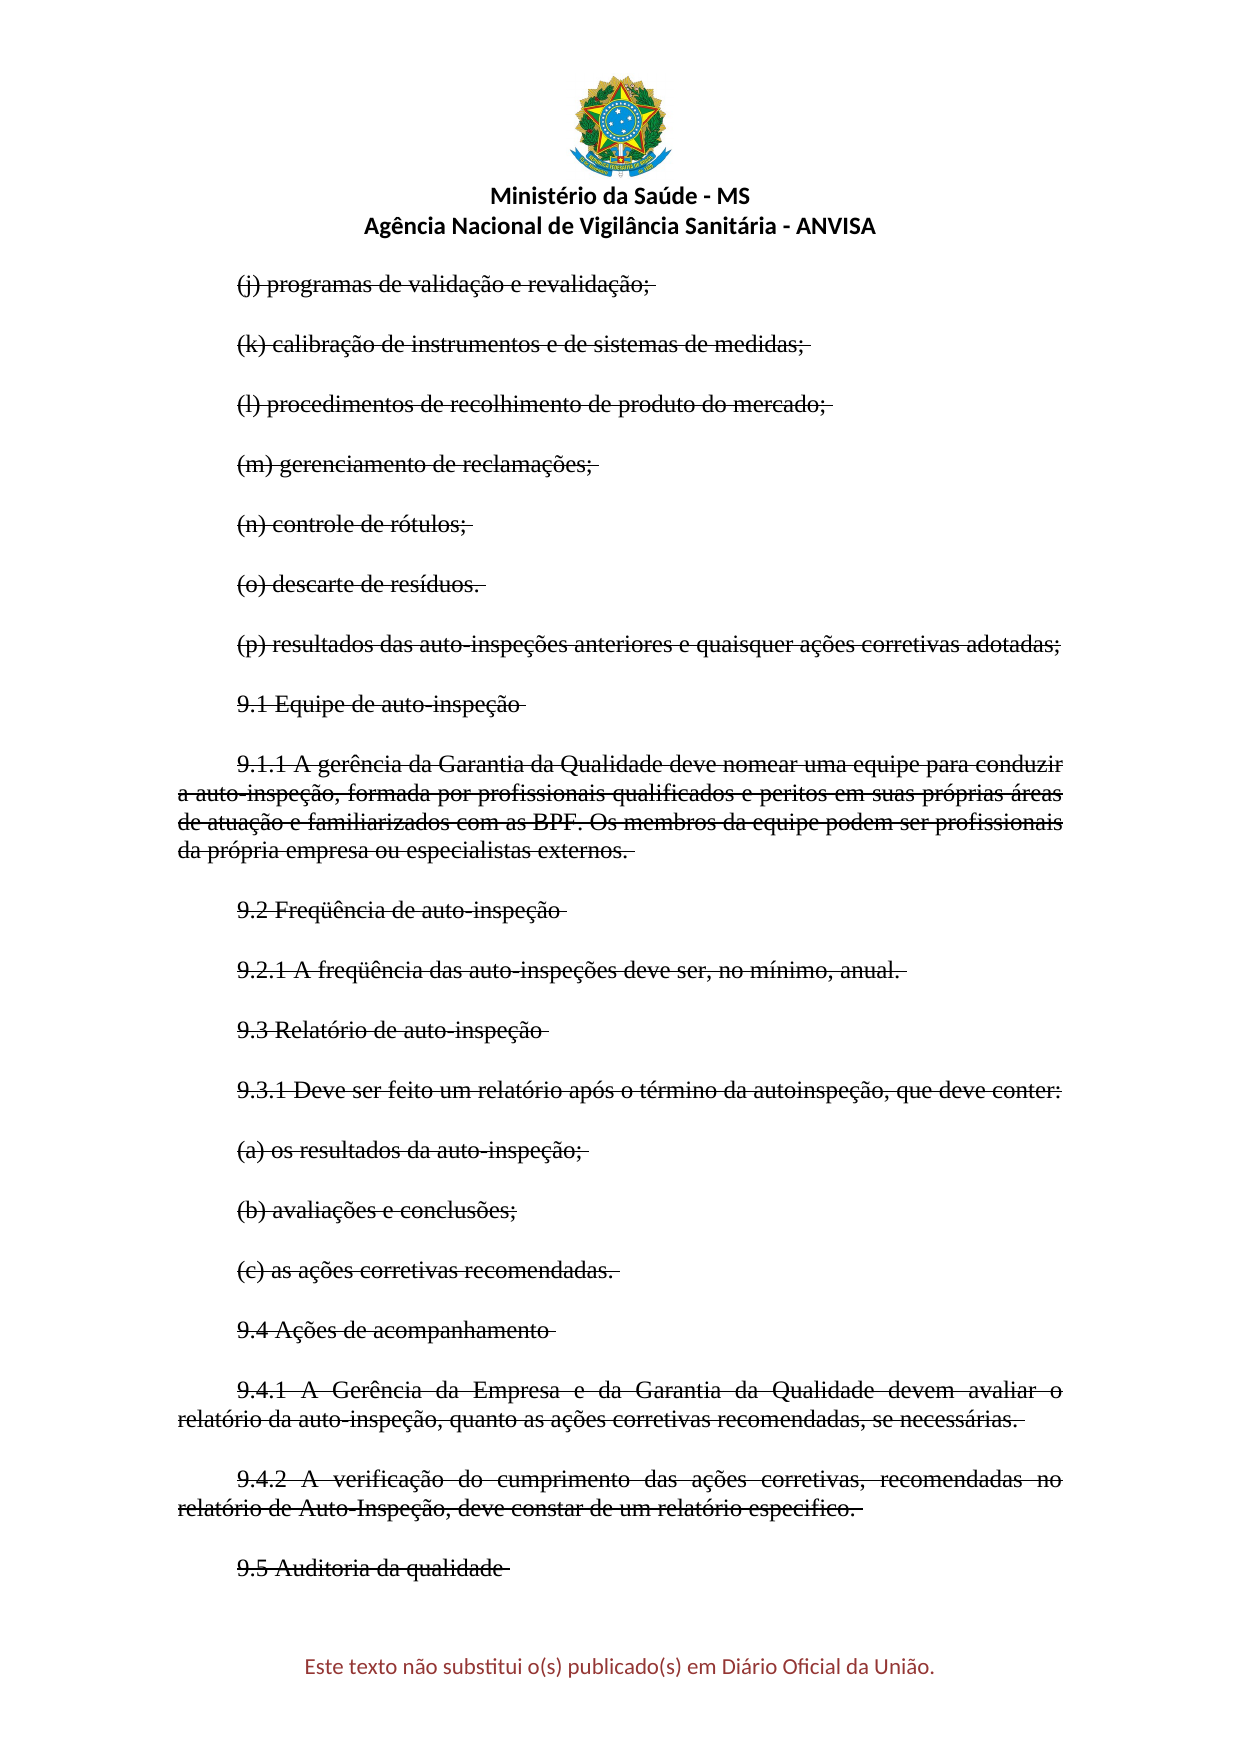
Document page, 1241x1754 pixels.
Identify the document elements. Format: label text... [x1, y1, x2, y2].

text 9.2.1 A freqüência das auto-inspeções deve ser, no mínimo, anual. [177, 955, 1063, 984]
text (p) resultados das auto-inspeções anteriores e quaisquer ações corretivas adotadas; [177, 629, 1063, 658]
text 9.1.1 A gerência da Garantia da Qualidade deve nomear uma equipe para conduzir a auto-inspeção, formada por profissionais qualificados e peritos em suas próprias áreas de atuação e familiarizados com as BPF. Os membros da equipe podem ser profissionais da própria empresa ou especialistas externos. [177, 749, 1063, 793]
text 9.4.1 A Gerência da Empresa e da Garantia da Qualidade devem avaliar o relatório da auto-inspeção, quanto as ações corretivas recomendadas, se necessárias. [177, 1375, 1063, 1433]
text 9.4 Ações de acompanhamento [177, 1315, 1063, 1344]
text (n) controle de rótulos; [177, 509, 1063, 538]
text 9.4.2 A verificação do cumprimento das ações corretivas, recomendadas no relatório de Auto-Inspeção, deve constar de um relatório especifico. [177, 1464, 1063, 1522]
text (b) avaliações e conclusões; [177, 1195, 1063, 1224]
text (k) calibração de instrumentos e de sistemas de medidas; [177, 329, 1063, 358]
picture [566, 73, 674, 180]
text 9.5 Auditoria da qualidade [177, 1553, 1063, 1582]
text 9.1.1 A gerência da Garantia da Qualidade deve nomear uma equipe para conduzir a auto-inspeção, formada por profissionais qualificados e peritos em suas próprias áreas de atuação e familiarizados com as BPF. Os membros da equipe podem ser profissionais da própria empresa ou especialistas externos. [177, 823, 1063, 864]
text 9.2 Freqüência de auto-inspeção [177, 895, 1063, 924]
text (a) os resultados da auto-inspeção; [177, 1135, 1063, 1164]
text 9.3.1 Deve ser feito um relatório após o término da autoinspeção, que deve conter: [177, 1075, 1063, 1104]
text (l) procedimentos de recolhimento de produto do mercado; [177, 389, 1063, 418]
text (j) programas de validação e revalidação; [177, 269, 1063, 298]
text (o) descarte de resíduos. [177, 569, 1063, 598]
text (c) as ações corretivas recomendadas. [177, 1255, 1063, 1284]
text 9.1 Equipe de auto-inspeção [177, 689, 1063, 718]
text (m) gerenciamento de reclamações; [177, 449, 1063, 478]
text 9.3 Relatório de auto-inspeção [177, 1015, 1063, 1044]
text 9.1.1 A gerência da Garantia da Qualidade deve nomear uma equipe para conduzir a auto-inspeção, formada por profissionais qualificados e peritos em suas próprias áreas de atuação e familiarizados com as BPF. Os membros da equipe podem ser profissionais da própria empresa ou especialistas externos. [177, 794, 1063, 822]
